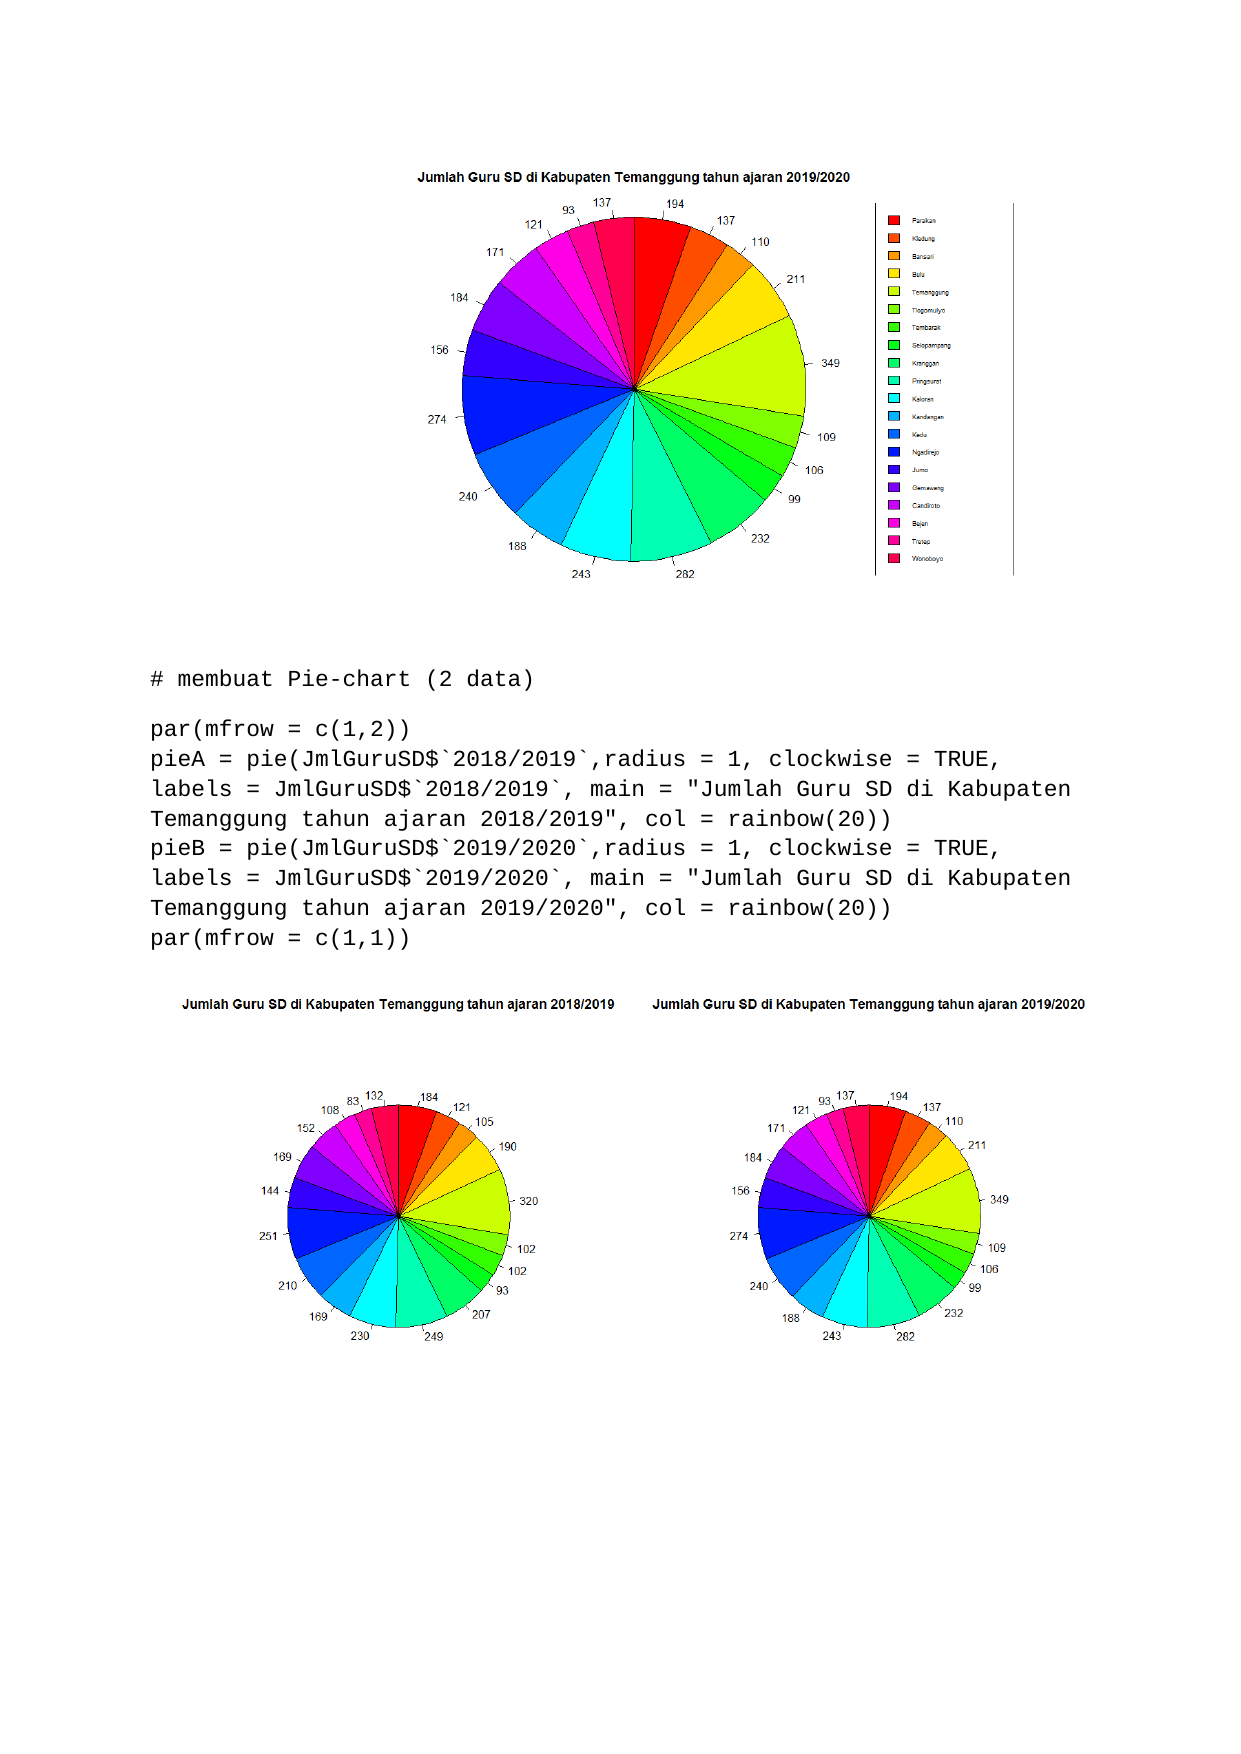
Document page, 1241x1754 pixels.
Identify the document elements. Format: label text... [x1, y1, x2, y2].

picture [150, 976, 1090, 1469]
text par(mfrow = c(1,1)) [150, 926, 1090, 952]
text pieB = pie(JmlGuruSD$`2019/2020`,radius = 1, clockwise = TRUE, labels = JmlGuruSD$`2019/2020`, main = "Jumlah Guru SD di Kabupaten Temanggung tahun ajaran 2019/2020", col = rainbow(20)) [150, 837, 1090, 922]
text # membuat Pie-chart (2 data) [150, 667, 1090, 693]
text pieA = pie(JmlGuruSD$`2018/2019`,radius = 1, clockwise = TRUE, labels = JmlGuruSD$`2018/2019`, main = "Jumlah Guru SD di Kabupaten Temanggung tahun ajaran 2018/2019", col = rainbow(20)) [150, 747, 1090, 833]
picture [150, 150, 1090, 642]
text par(mfrow = c(1,2)) [150, 717, 1090, 743]
